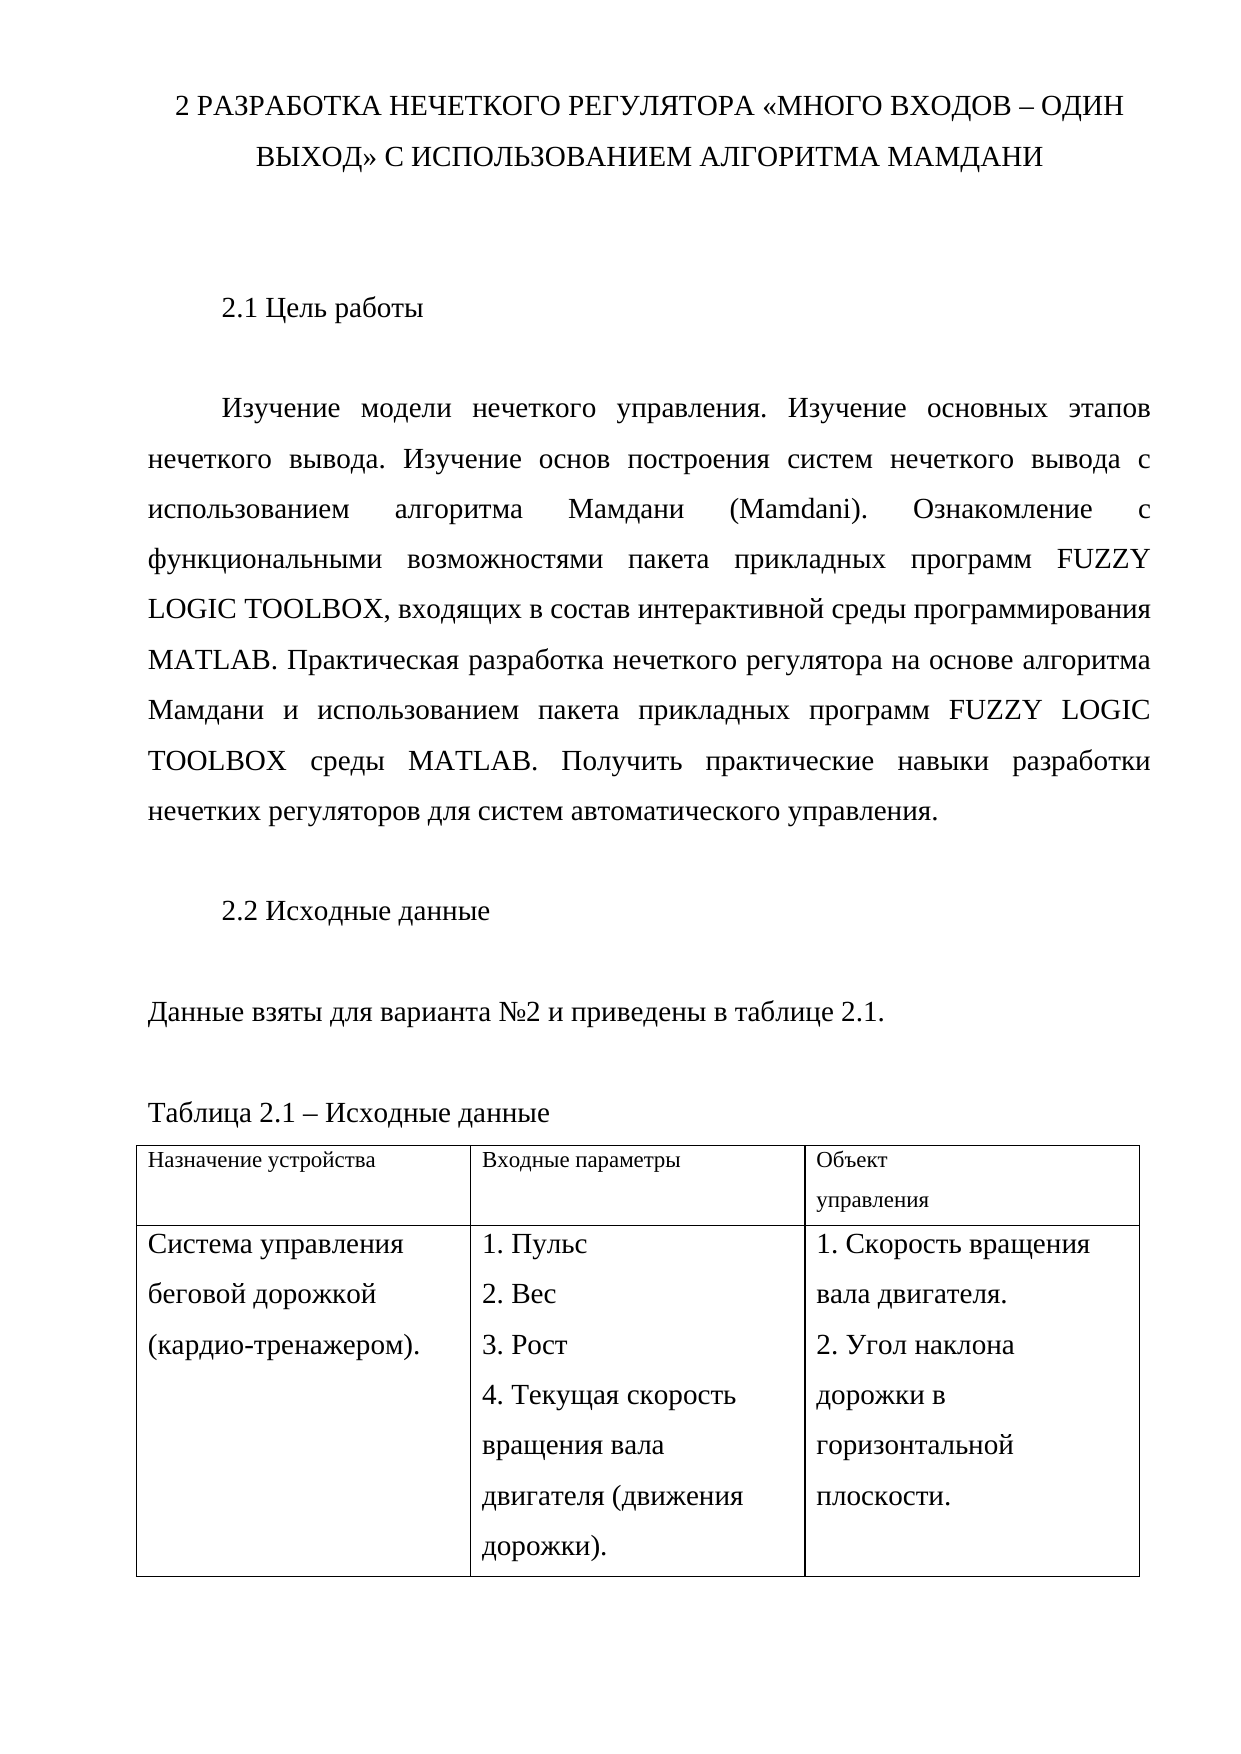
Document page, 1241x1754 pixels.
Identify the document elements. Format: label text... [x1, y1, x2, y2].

table_cell 1. Пульс 2. Вес 3. Рост 4. Текущая скорость вращения вала двигателя (движения дорожки). [471, 1226, 804, 1576]
table_header Входные параметры [471, 1146, 804, 1225]
text Таблица 2.1 – Исходные данные [148, 1095, 1152, 1128]
table_cell 1. Скорость вращения вала двигателя. 2. Угол наклона дорожки в горизонтальной плоскости. [806, 1226, 1139, 1576]
table_header Объект управления [806, 1146, 1139, 1225]
text Изучение модели нечеткого управления. Изучение основных этапов нечеткого вывода. Изучение основ построения систем нечеткого вывода с использованием алгоритма Мамдани (Mamdani). Ознакомление с функциональными возможностями пакета прикладных программ FUZZY LOGIC TOOLBOX, входящих в состав интерактивной среды программирования MATLAB. Практическая разработка нечеткого регулятора на основе алгоритма Мамдани и использованием пакета прикладных программ FUZZY LOGIC TOOLBOX среды MATLAB. Получить практические навыки разработки нечетких регуляторов для систем автоматического управления. [148, 390, 1152, 826]
text Данные взяты для варианта №2 и приведены в таблице 2.1. [148, 994, 1152, 1028]
table_cell Система управления беговой дорожкой (кардио-тренажером). [137, 1226, 470, 1576]
text 2.1 Цель работы [148, 290, 1152, 323]
table_header Назначение устройства [137, 1146, 470, 1225]
text 2.2 Исходные данные [148, 893, 1152, 927]
text 2 РАЗРАБОТКА НЕЧЕТКОГО РЕГУЛЯТОРА «МНОГО ВХОДОВ – ОДИН ВЫХОД» С ИСПОЛЬЗОВАНИЕМ АЛГОРИТМА МАМДАНИ [148, 88, 1152, 172]
